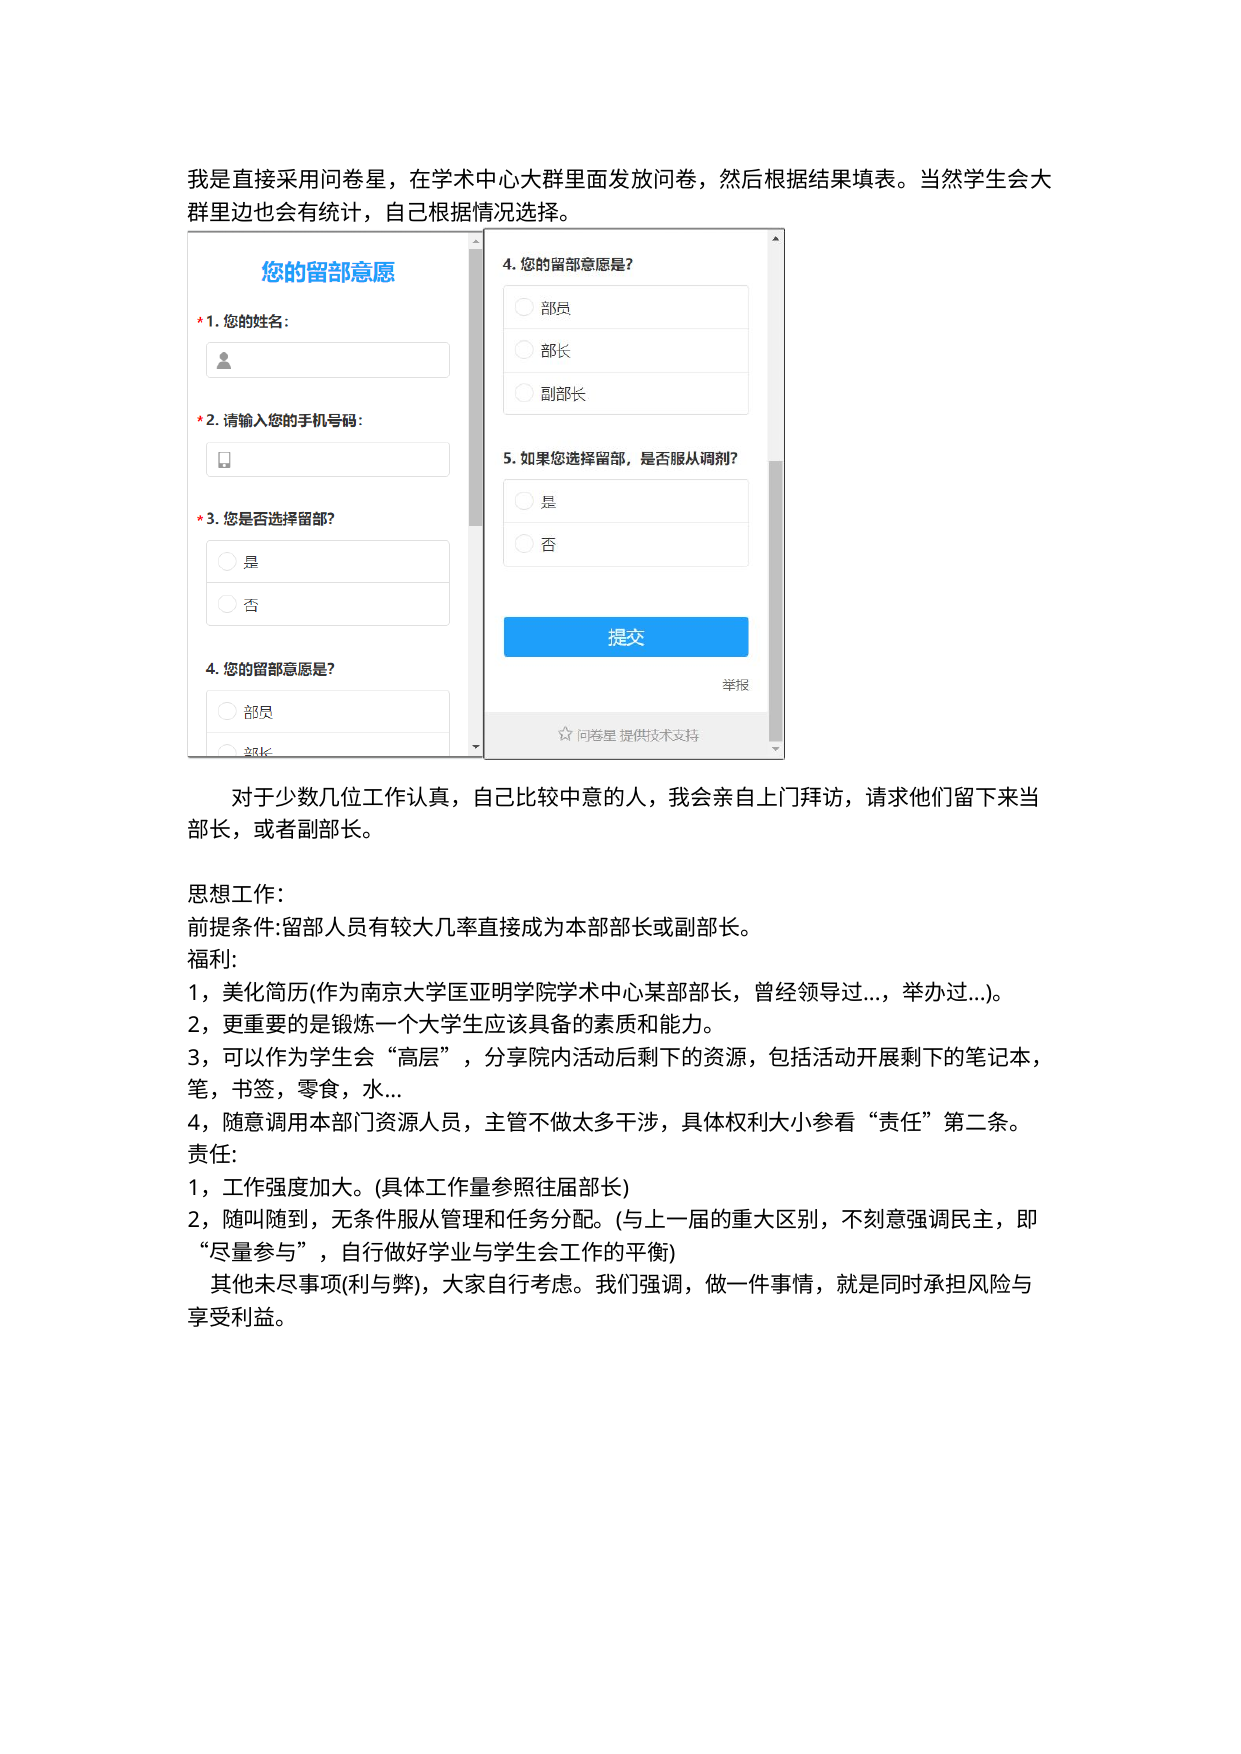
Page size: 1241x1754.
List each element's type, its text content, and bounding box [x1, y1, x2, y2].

picture [187, 227, 785, 760]
text 我是直接采用问卷星，在学术中心大群里面发放问卷，然后根据结果填表。当然学生会大群里边也会有统计，自己根据情况选择。 [187, 162, 1053, 227]
text 对于少数几位工作认真，自己比较中意的人，我会亲自上门拜访，请求他们留下来当部长，或者副部长。 [187, 779, 1053, 844]
text 思想工作： 前提条件:留部人员有较大几率直接成为本部部长或副部长。 福利: 1，美化简历(作为南京大学匡亚明学院学术中心某部部长，曾经领导过...，举办过...)。 2，更重要的是锻炼一个大学生应该具备的素质和能力。 3，可以作为学生会“高层”，分享院内活动后剩下的资源，包括活动开展剩下的笔记本，笔，书签，零食，水... 4，随意调用本部门资源人员，主管不做太多干涉，具体权利大小参看“责任”第二条。 责任: 1，工作强度加大。(具体工作量参照往届部长) 2，随叫随到，无条件服从管理和任务分配。(与上一届的重大区别，不刻意强调民主，即“尽量参与”，自行做好学业与学生会工作的平衡) 其他未尽事项(利与弊)，大家自行考虑。我们强调，做一件事情，就是同时承担风险与享受利益。 [187, 877, 1053, 1332]
